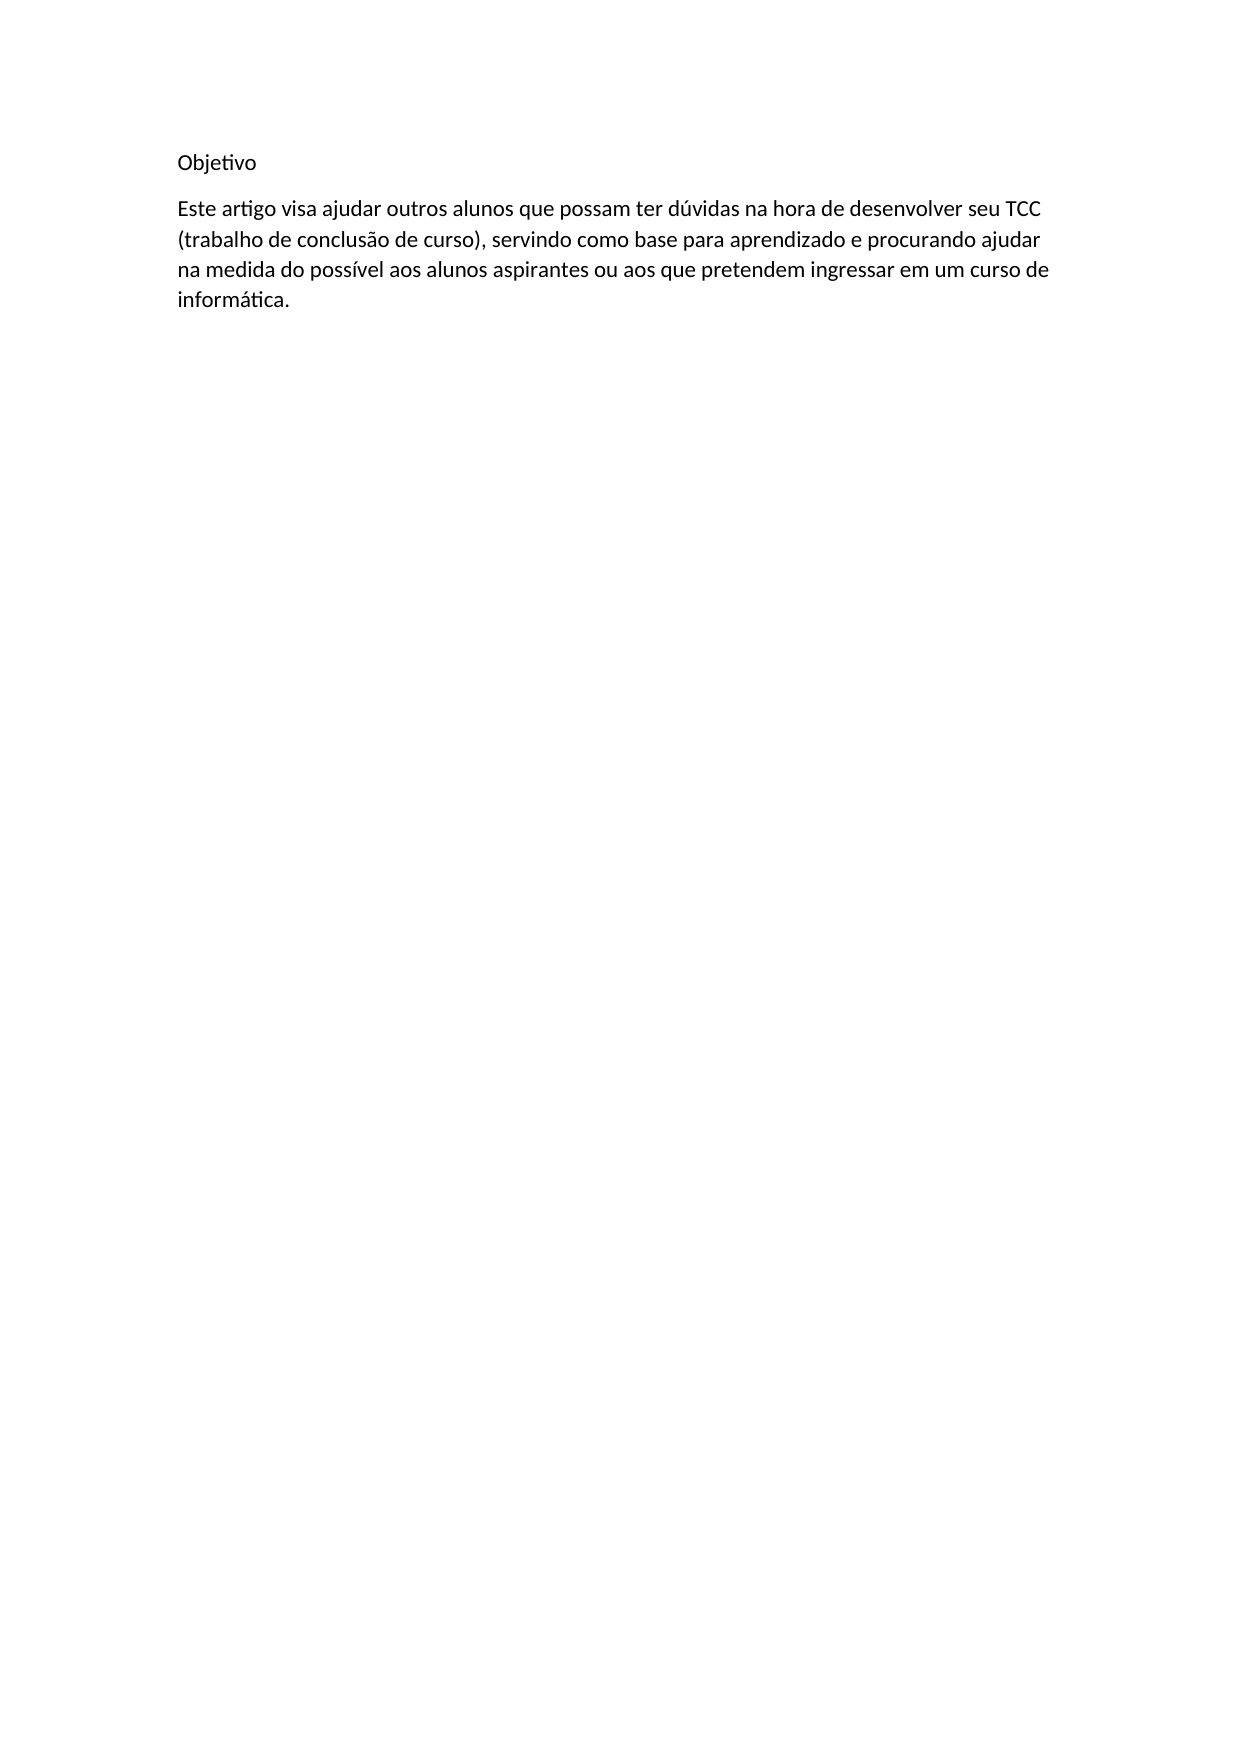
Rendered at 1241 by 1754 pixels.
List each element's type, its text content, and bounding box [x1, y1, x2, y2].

text Objetivo [177, 148, 1063, 176]
text Este artigo visa ajudar outros alunos que possam ter dúvidas na hora de desenvolver seu TCC (trabalho de conclusão de curso), servindo como base para aprendizado e procurando ajudar na medida do possível aos alunos aspirantes ou aos que pretendem ingressar em um curso de informática. [177, 194, 1063, 313]
